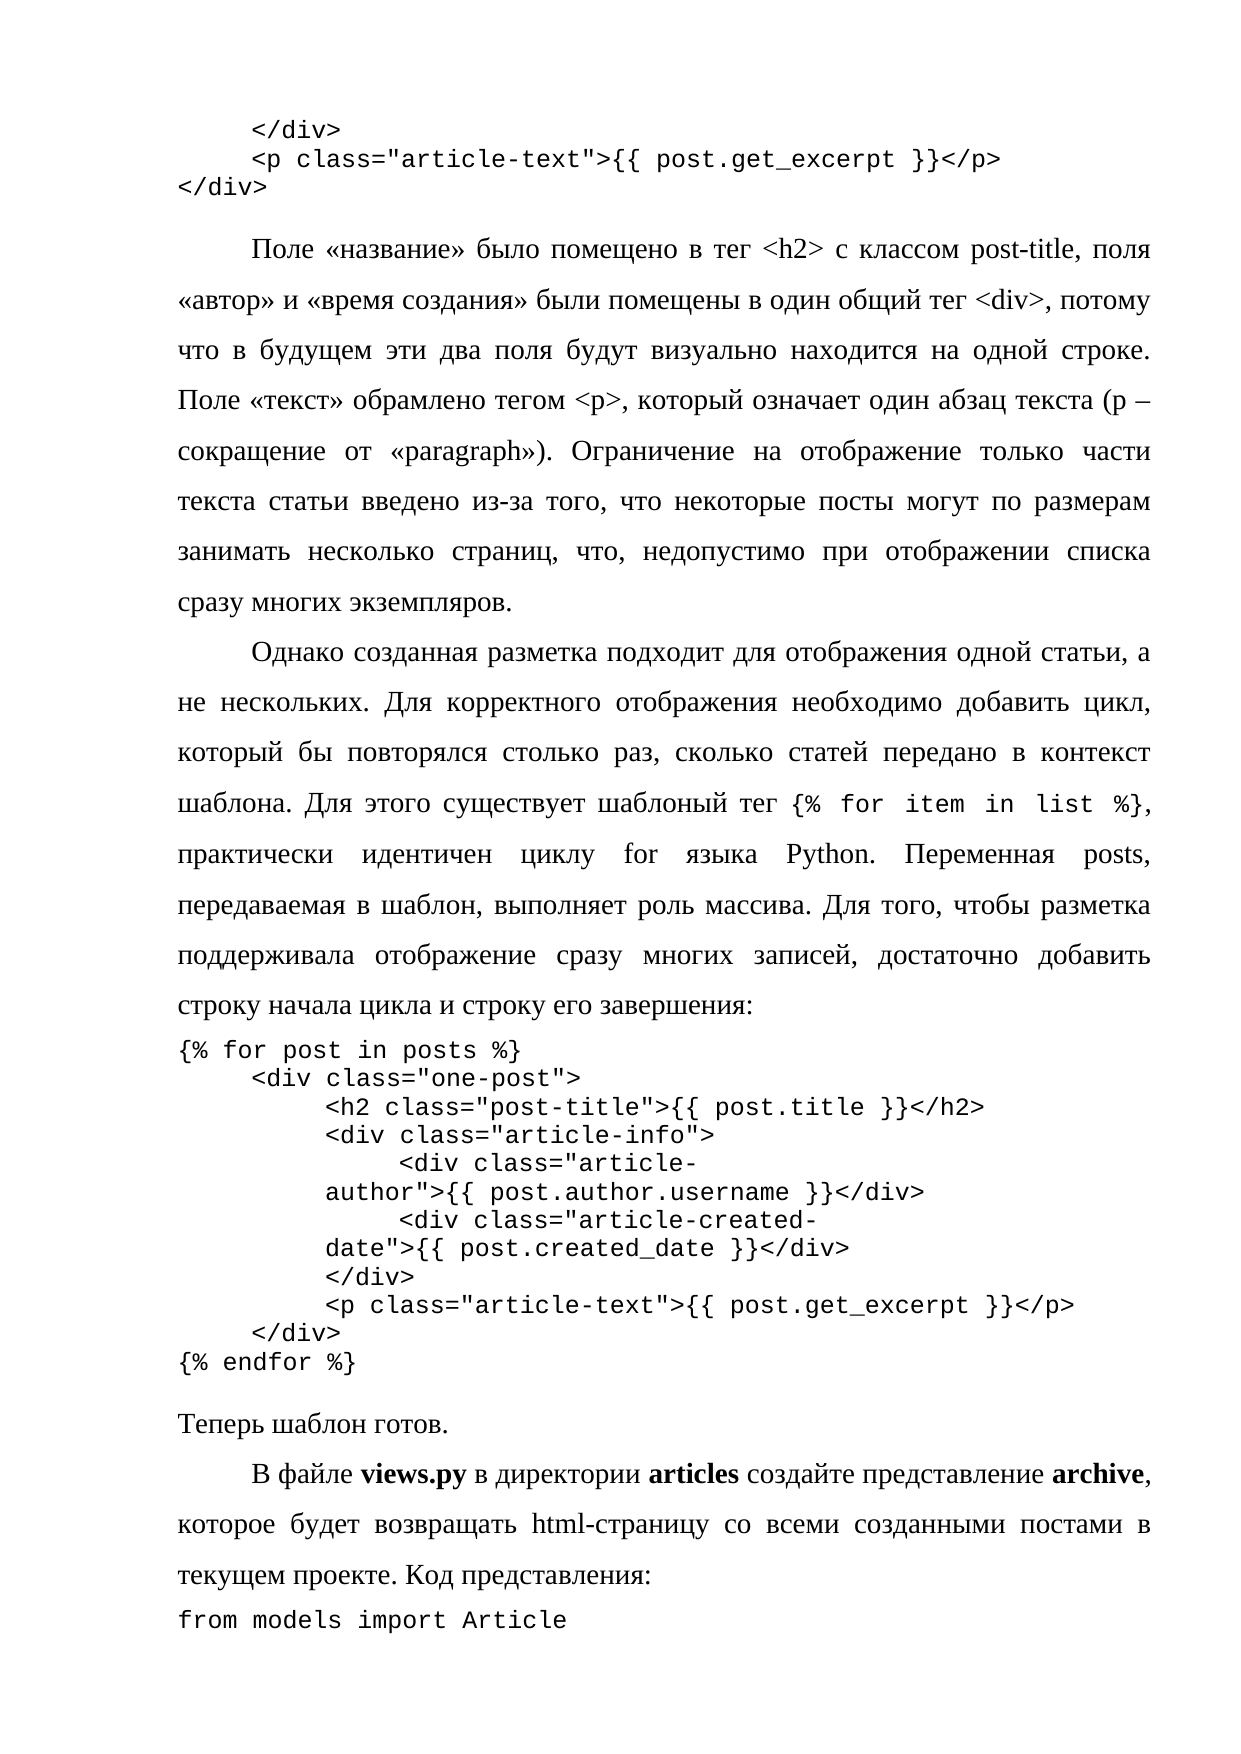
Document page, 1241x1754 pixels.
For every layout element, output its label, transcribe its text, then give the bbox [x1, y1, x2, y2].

text Однако созданная разметка подходит для отображения одной статьи, а не нескольких. Для корректного отображения необходимо добавить цикл, который бы повторялся столько раз, сколько статей передано в контекст шаблона. Для этого существует шаблоный тег {% for item in list %}, практически идентичен циклу for языка Python. Переменная posts, передаваемая в шаблон, выполняет роль массива. Для того, чтобы разметка поддерживала отображение сразу многих записей, достаточно добавить строку начала цикла и строку его завершения: [177, 634, 1152, 1021]
text from models import Article [177, 1607, 1152, 1636]
text <div class="one-post"> [177, 1066, 1152, 1094]
text В файле views.py в директории articles создайте представление archive, которое будет возвращать html-страницу со всеми созданными постами в текущем проекте. Код представления: [177, 1456, 1152, 1591]
text {% endfor %} [177, 1349, 1152, 1378]
text </div> [177, 118, 1152, 146]
text </div> [251, 1264, 1152, 1293]
text <div class="article-author">{{ post.author.username }}</div> [325, 1151, 1152, 1208]
text Поле «название» было помещено в тег <h2> c классом post-title, поля «автор» и «время создания» были помещены в один общий тег <div>, потому что в будущем эти два поля будут визуально находится на одной строке. Поле «текст» обрамлено тегом <p>, который означает один абзац текста (p – сокращение от «paragraph»). Ограничение на отображение только части текста статьи введено из-за того, что некоторые посты могут по размерам занимать несколько страниц, что, недопустимо при отображении списка сразу многих экземпляров. [177, 231, 1152, 617]
text <p class="article-text">{{ post.get_excerpt }}</p> [177, 146, 1152, 175]
text <h2 class="post-title">{{ post.title }}</h2> [251, 1094, 1152, 1123]
text <p class="article-text">{{ post.get_excerpt }}</p> [251, 1293, 1152, 1321]
text {% for post in posts %} [177, 1038, 1152, 1066]
text </div> [177, 175, 1152, 203]
text </div> [177, 1321, 1152, 1349]
text <div class="article-created- date">{{ post.created_date }}</div> [325, 1208, 1152, 1264]
text Теперь шаблон готов. [177, 1406, 1152, 1439]
text <div class="article-info"> [251, 1123, 1152, 1151]
